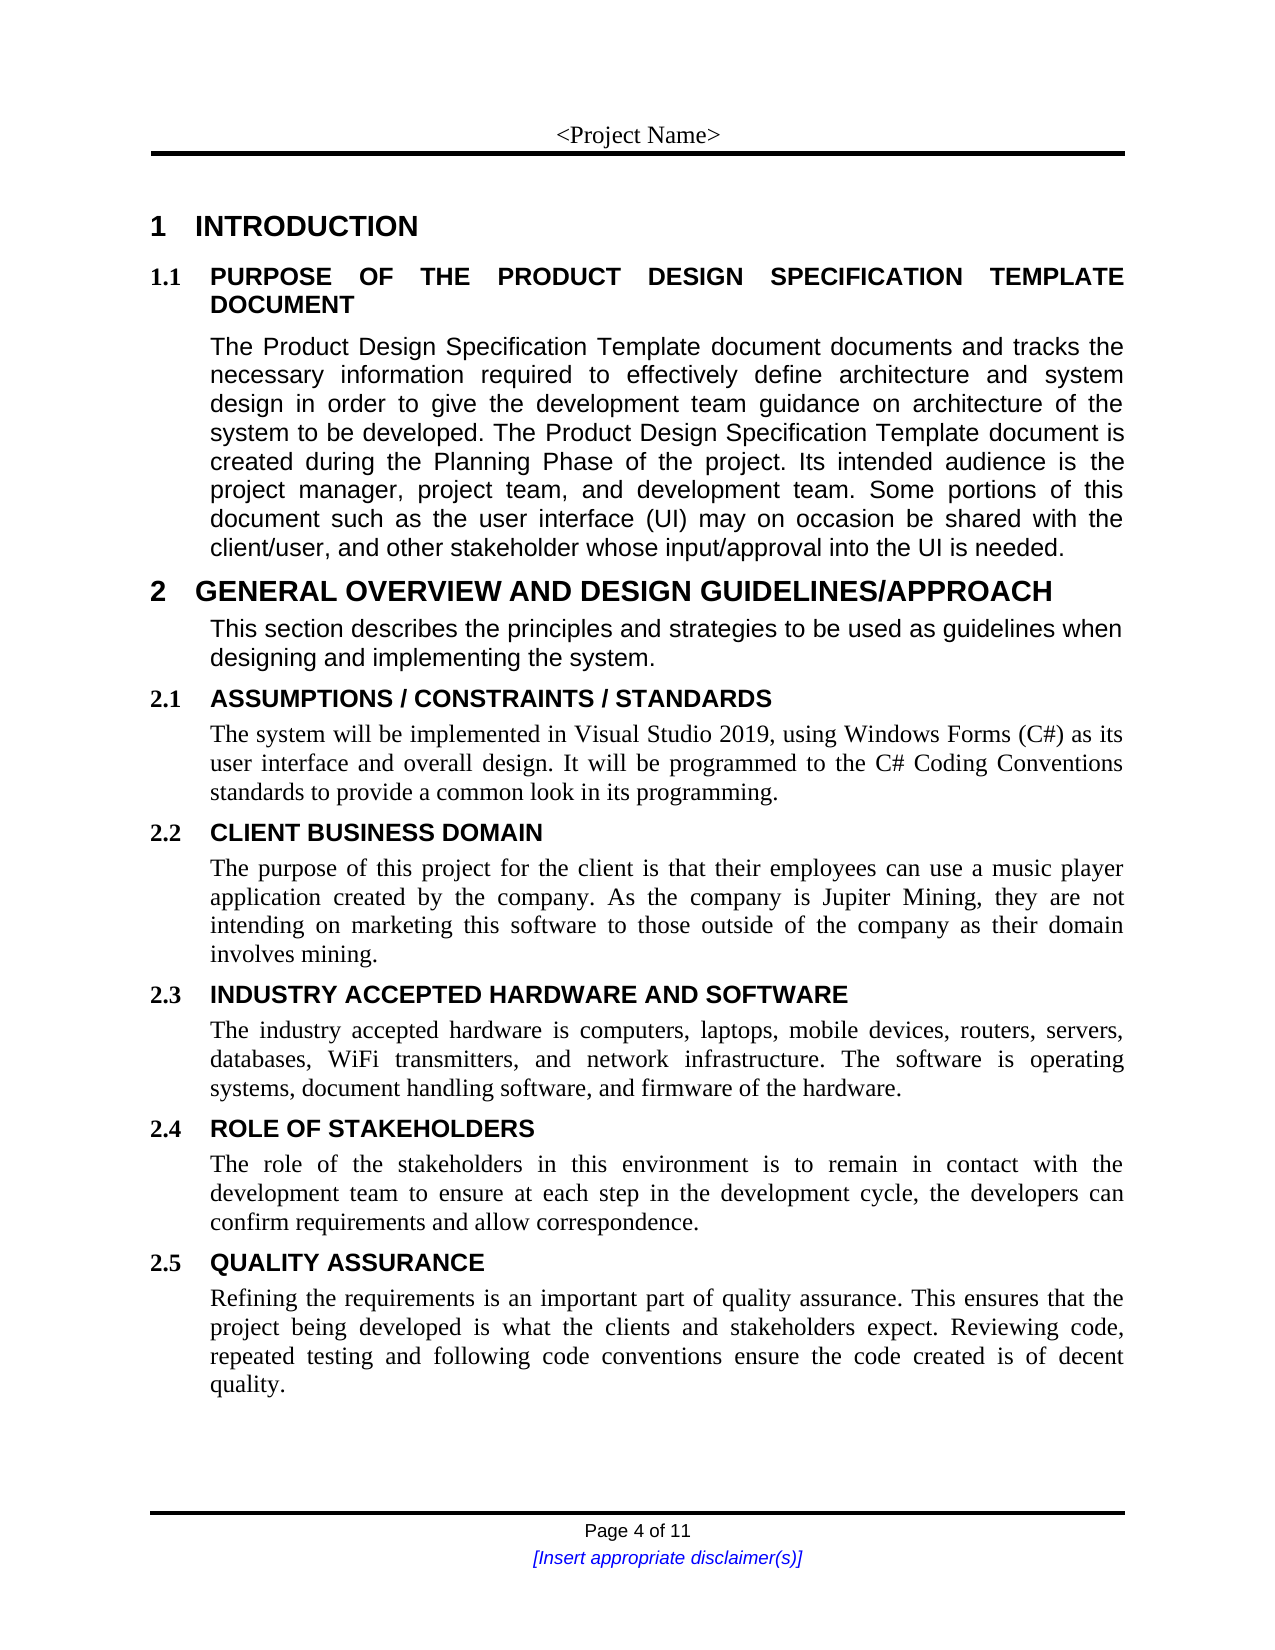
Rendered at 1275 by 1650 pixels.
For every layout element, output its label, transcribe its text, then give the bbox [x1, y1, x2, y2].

subtitle Industry Accepted Hardware and Software [150, 980, 1125, 1009]
subtitle Client Business Domain [150, 818, 1125, 847]
subtitle Quality Assurance [150, 1248, 1125, 1277]
text This section describes the principles and strategies to be used as guidelines when designing and implementing the system. [210, 614, 1125, 671]
text The industry accepted hardware is computers, laptops, mobile devices, routers, servers, databases, WiFi transmitters, and network infrastructure. The software is operating systems, document handling software, and firmware of the hardware. [210, 1016, 1125, 1102]
subtitle Purpose of The Product Design Specification Document [150, 262, 1125, 319]
text The role of the stakeholders in this environment is to remain in contact with the development team to ensure at each step in the development cycle, the developers can confirm requirements and allow correspondence. [210, 1149, 1125, 1236]
text The purpose of this project for the client is that their employees can use a music player application created by the company. As the company is Jupiter Mining, they are not intending on marketing this software to those outside of the company as their domain involves mining. [210, 853, 1125, 968]
text Refining the requirements is an important part of quality assurance. This ensures that the project being developed is what the clients and stakeholders expect. Reviewing code, repeated testing and following code conventions ensure the code created is of decent quality. [210, 1283, 1125, 1398]
text The Product Design Specification document documents and tracks the necessary information required to effectively define architecture and system design in order to give the development team guidance on architecture of the system to be developed. The Product Design Specification document is created during the Planning Phase of the project. Its intended audience is the project manager, project team, and development team. Some portions of this document such as the user interface (UI) may on occasion be shared with the client/user, and other stakeholder whose input/approval into the UI is needed. [210, 332, 1125, 562]
subtitle General Overview and Design Guidelines/Approach [150, 574, 1125, 608]
subtitle Assumptions / Constraints / Standards [150, 684, 1125, 713]
subtitle Role of Stakeholders [150, 1114, 1125, 1143]
text The system will be implemented in Visual Studio 2019, using Windows Forms (C#) as its user interface and overall design. It will be programmed to the C# Coding Conventions standards to provide a common look in its programming. [210, 719, 1125, 805]
subtitle Introduction [150, 209, 1125, 243]
